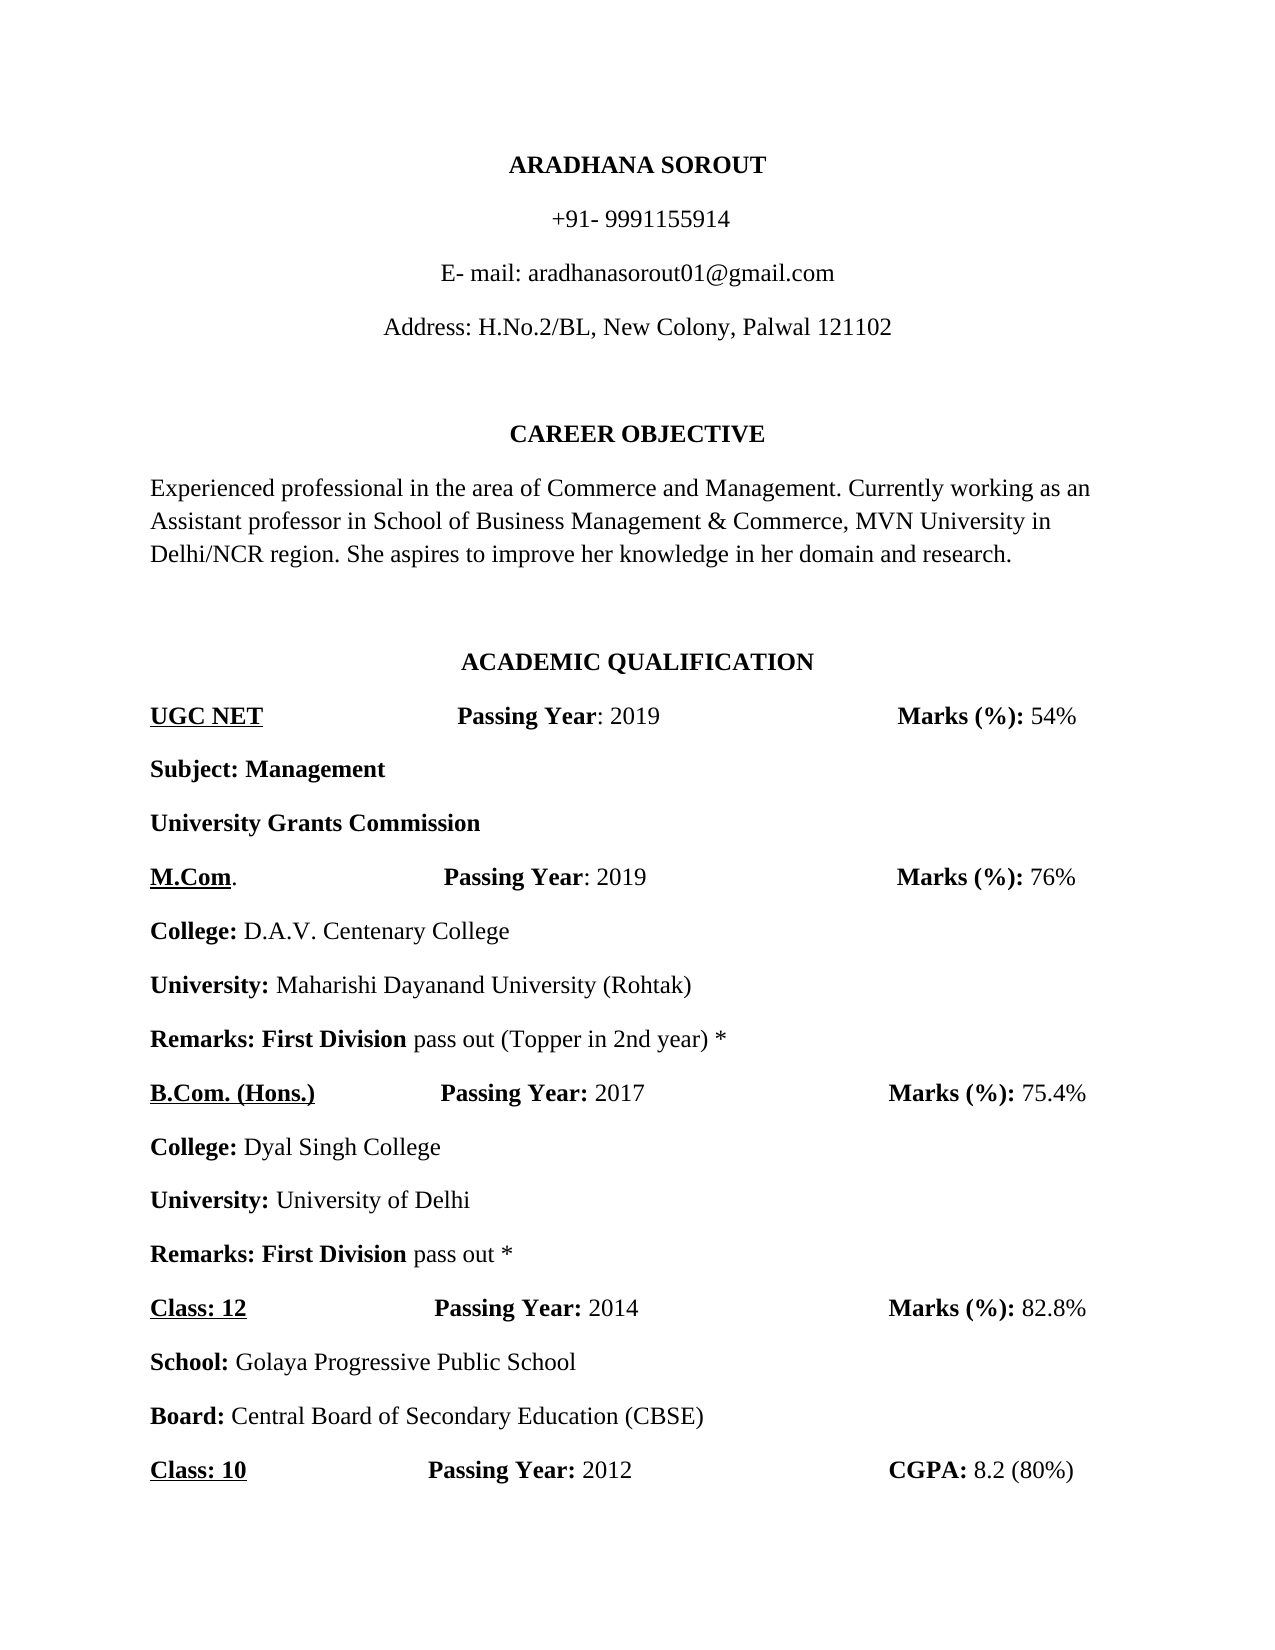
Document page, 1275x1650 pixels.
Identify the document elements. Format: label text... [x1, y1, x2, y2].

text University: Maharishi Dayanand University (Rohtak) [150, 970, 1125, 999]
text M.Com. Passing Year: 2019 Marks (%): 76% [150, 862, 1125, 891]
text Remarks: First Division pass out * [150, 1239, 1125, 1268]
text Class: 10 Passing Year: 2012 CGPA: 8.2 (80%) [150, 1455, 1125, 1483]
text College: D.A.V. Centenary College [150, 916, 1125, 945]
text Subject: Management [150, 754, 1125, 783]
text ARADHANA SOROUT [150, 150, 1125, 179]
text University Grants Commission [150, 808, 1125, 837]
text Remarks: First Division pass out (Topper in 2nd year) * [150, 1024, 1125, 1053]
text Experienced professional in the area of Commerce and Management. Currently working as an Assistant professor in School of Business Management & Commerce, MVN University in Delhi/NCR region. She aspires to improve her knowledge in her domain and research. [150, 473, 1125, 568]
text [150, 1401, 1125, 1429]
text CAREER OBJECTIVE [150, 419, 1125, 448]
text +91- 9991155914 [150, 204, 1125, 233]
text School: Golaya Progressive Public School [150, 1347, 1125, 1376]
text College: Dyal Singh College [150, 1132, 1125, 1160]
text ACADEMIC QUALIFICATION [150, 647, 1125, 676]
text B.Com. (Hons.) Passing Year: 2017 Marks (%): 75.4% [150, 1078, 1125, 1106]
text Class: 12 Passing Year: 2014 Marks (%): 82.8% [150, 1293, 1125, 1322]
text UGC NET Passing Year: 2019 Marks (%): 54% [150, 701, 1125, 729]
text E- mail: aradhanasorout01@gmail.com [150, 258, 1125, 286]
text University: University of Delhi [150, 1185, 1125, 1214]
text Address: H.No.2/BL, New Colony, Palwal 121102 [150, 312, 1125, 340]
